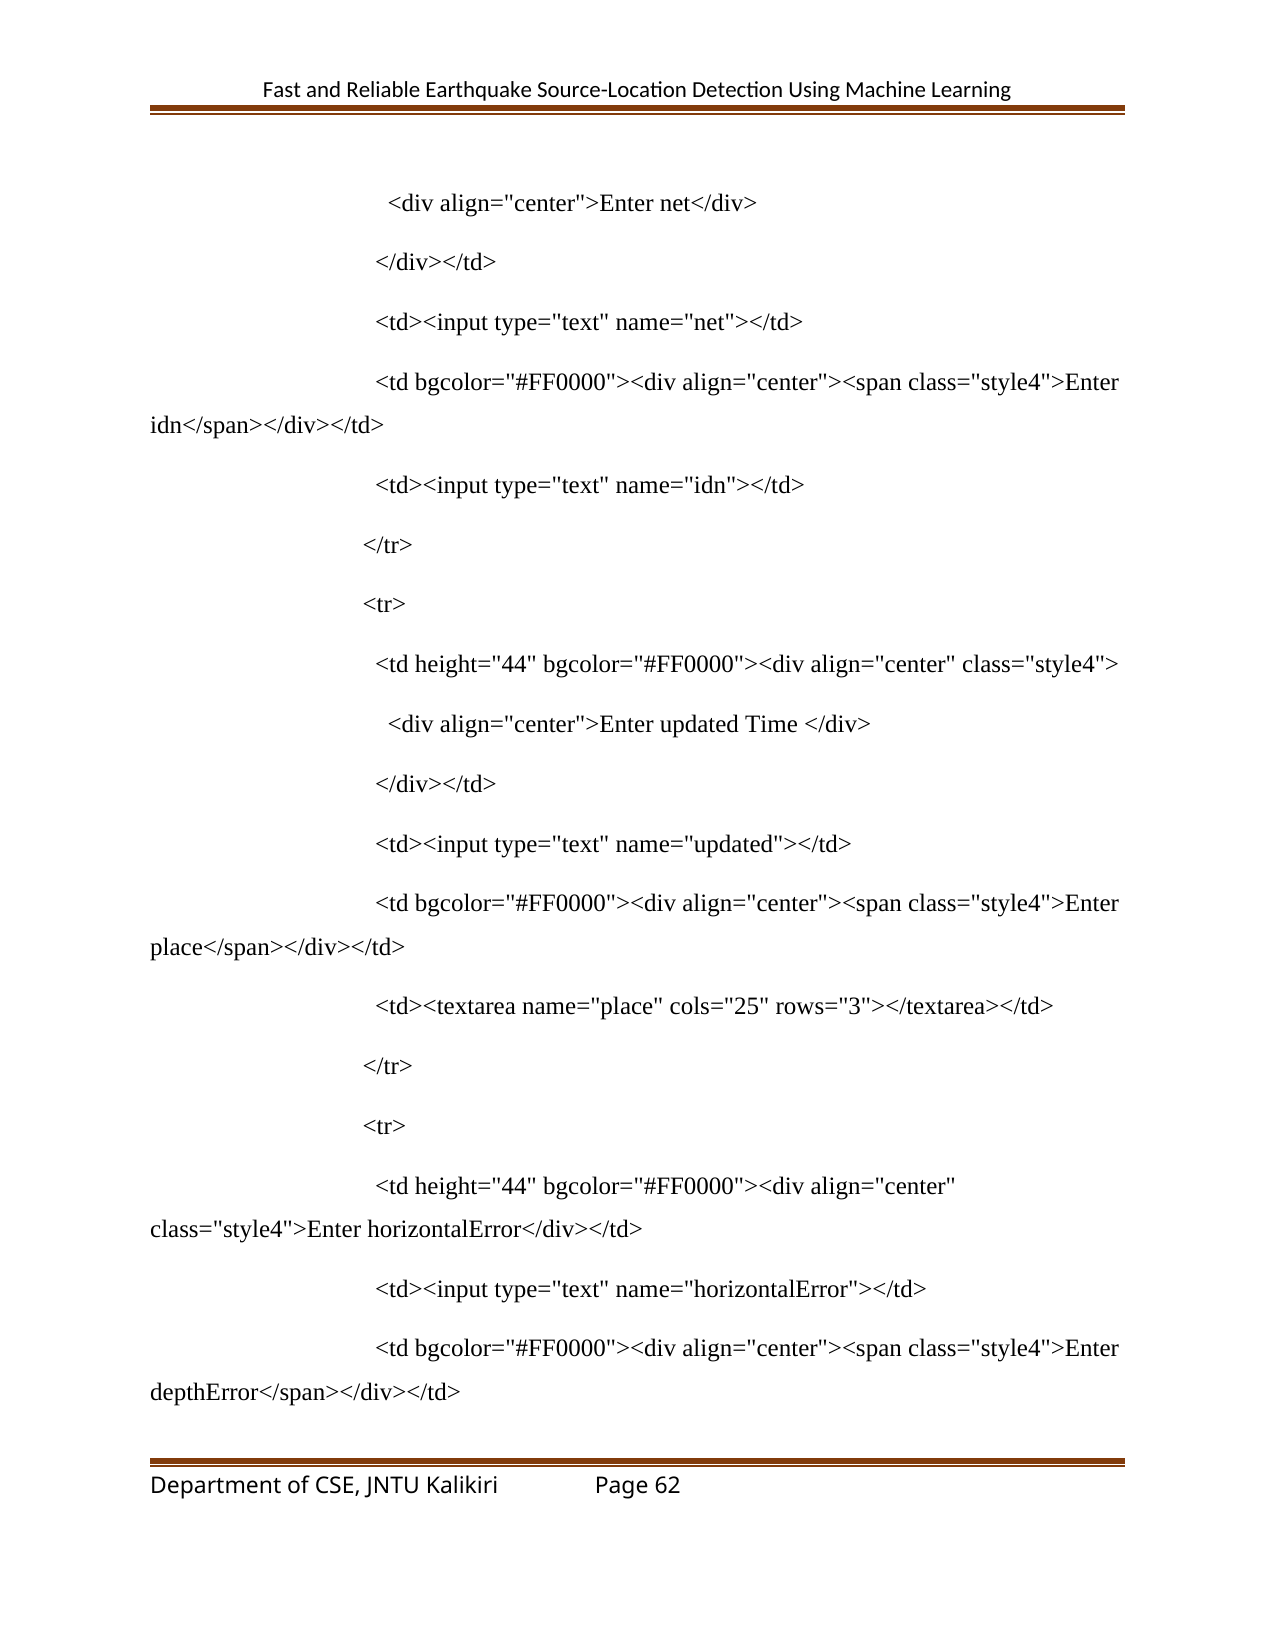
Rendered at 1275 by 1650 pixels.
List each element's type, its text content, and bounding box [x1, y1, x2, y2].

text </tr> [150, 1051, 1125, 1080]
text <td bgcolor="#FF0000"><div align="center"><span class="style4">Enter depthError</span></div></td> [150, 1333, 1125, 1405]
text <td><input type="text" name="net"></td> [150, 307, 1125, 336]
text <td height="44" bgcolor="#FF0000"><div align="center" class="style4">Enter horizontalError</div></td> [150, 1171, 1125, 1243]
text <td><textarea name="place" cols="25" rows="3"></textarea></td> [150, 991, 1125, 1020]
text <td><input type="text" name="updated"></td> [150, 829, 1125, 857]
text <td bgcolor="#FF0000"><div align="center"><span class="style4">Enter idn</span></div></td> [150, 367, 1125, 439]
text <td><input type="text" name="horizontalError"></td> [150, 1274, 1125, 1302]
text <tr> [150, 1111, 1125, 1140]
text <td height="44" bgcolor="#FF0000"><div align="center" class="style4"> [150, 649, 1125, 678]
text </div></td> [150, 769, 1125, 798]
text <tr> [150, 589, 1125, 618]
text </div></td> [150, 247, 1125, 276]
text <td bgcolor="#FF0000"><div align="center"><span class="style4">Enter place</span></div></td> [150, 888, 1125, 960]
text <div align="center">Enter updated Time </div> [150, 709, 1125, 738]
text </tr> [150, 530, 1125, 558]
text <div align="center">Enter net</div> [150, 188, 1125, 216]
text <td><input type="text" name="idn"></td> [150, 470, 1125, 499]
